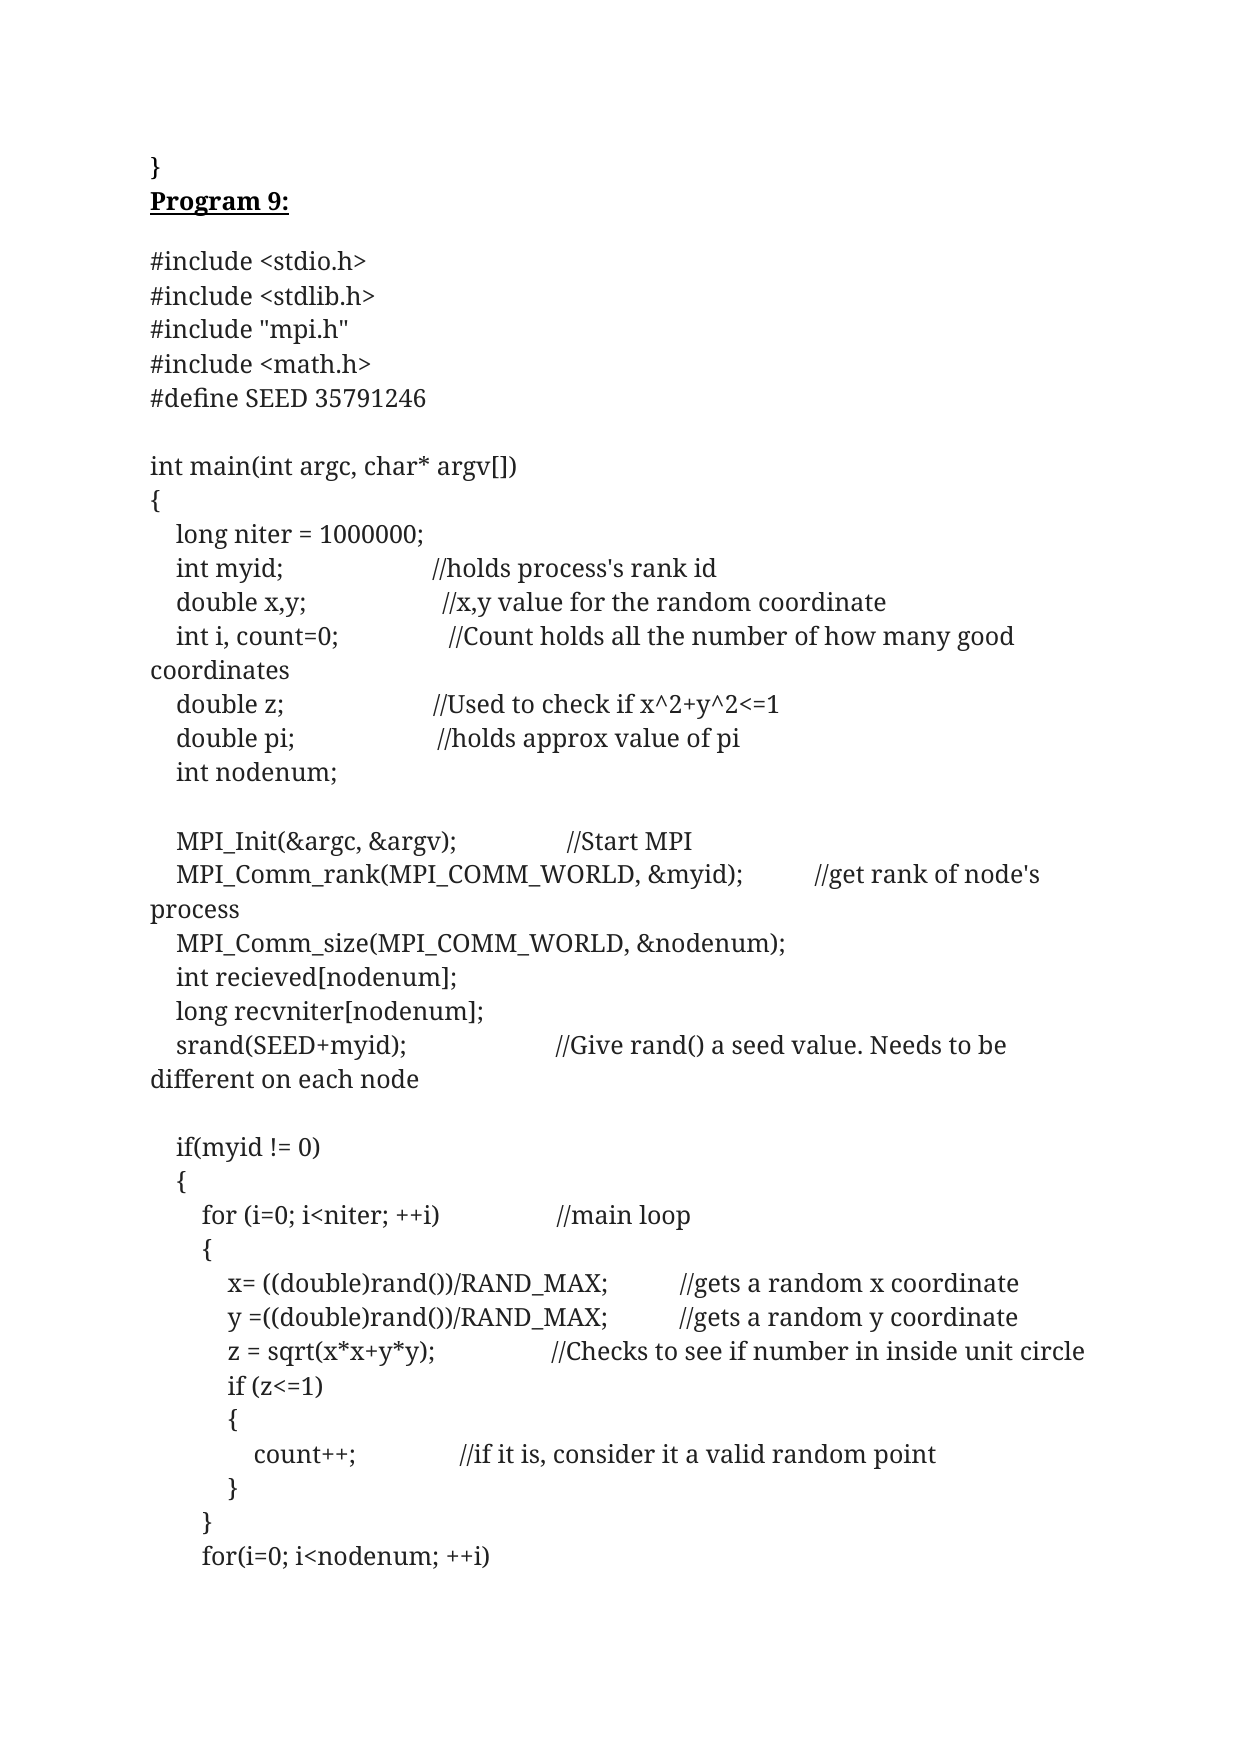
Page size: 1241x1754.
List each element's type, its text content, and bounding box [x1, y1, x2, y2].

text { [150, 1164, 1090, 1198]
text #include <math.h> [150, 346, 1090, 380]
text } [150, 150, 1090, 184]
text { [150, 482, 1090, 517]
text long niter = 1000000; [150, 517, 1090, 551]
text int myid; //holds process's rank id [150, 551, 1090, 585]
text int nodenum; [150, 755, 1090, 789]
text long recvniter[nodenum]; [150, 993, 1090, 1027]
text int recieved[nodenum]; [150, 959, 1090, 993]
text for (i=0; i<niter; ++i) //main loop [150, 1198, 1090, 1232]
text { [150, 1402, 1090, 1436]
text } [150, 1504, 1090, 1538]
text #define SEED 35791246 [150, 380, 1090, 414]
text srand(SEED+myid); //Give rand() a seed value. Needs to be different on each node [150, 1027, 1090, 1096]
text MPI_Comm_size(MPI_COMM_WORLD, &nodenum); [150, 925, 1090, 959]
text { [150, 1232, 1090, 1266]
text double z; //Used to check if x^2+y^2<=1 [150, 687, 1090, 721]
text y =((double)rand())/RAND_MAX; //gets a random y coordinate [150, 1300, 1090, 1334]
text if(myid != 0) [150, 1130, 1090, 1164]
text #include <stdio.h> [150, 244, 1090, 278]
text int main(int argc, char* argv[]) [150, 448, 1090, 482]
text int i, count=0; //Count holds all the number of how many good coordinates [150, 619, 1090, 687]
text #include "mpi.h" [150, 312, 1090, 346]
text Program 9: [150, 184, 1090, 218]
text z = sqrt(x*x+y*y); //Checks to see if number in inside unit circle [150, 1334, 1090, 1368]
text for(i=0; i<nodenum; ++i) [150, 1538, 1090, 1572]
text MPI_Comm_rank(MPI_COMM_WORLD, &myid); //get rank of node's process [150, 857, 1090, 925]
text MPI_Init(&argc, &argv); //Start MPI [150, 823, 1090, 857]
text if (z<=1) [150, 1368, 1090, 1402]
text double pi; //holds approx value of pi [150, 721, 1090, 755]
text count++; //if it is, consider it a valid random point [150, 1436, 1090, 1470]
text x= ((double)rand())/RAND_MAX; //gets a random x coordinate [150, 1266, 1090, 1300]
text double x,y; //x,y value for the random coordinate [150, 585, 1090, 619]
text #include <stdlib.h> [150, 278, 1090, 312]
text } [150, 1470, 1090, 1504]
